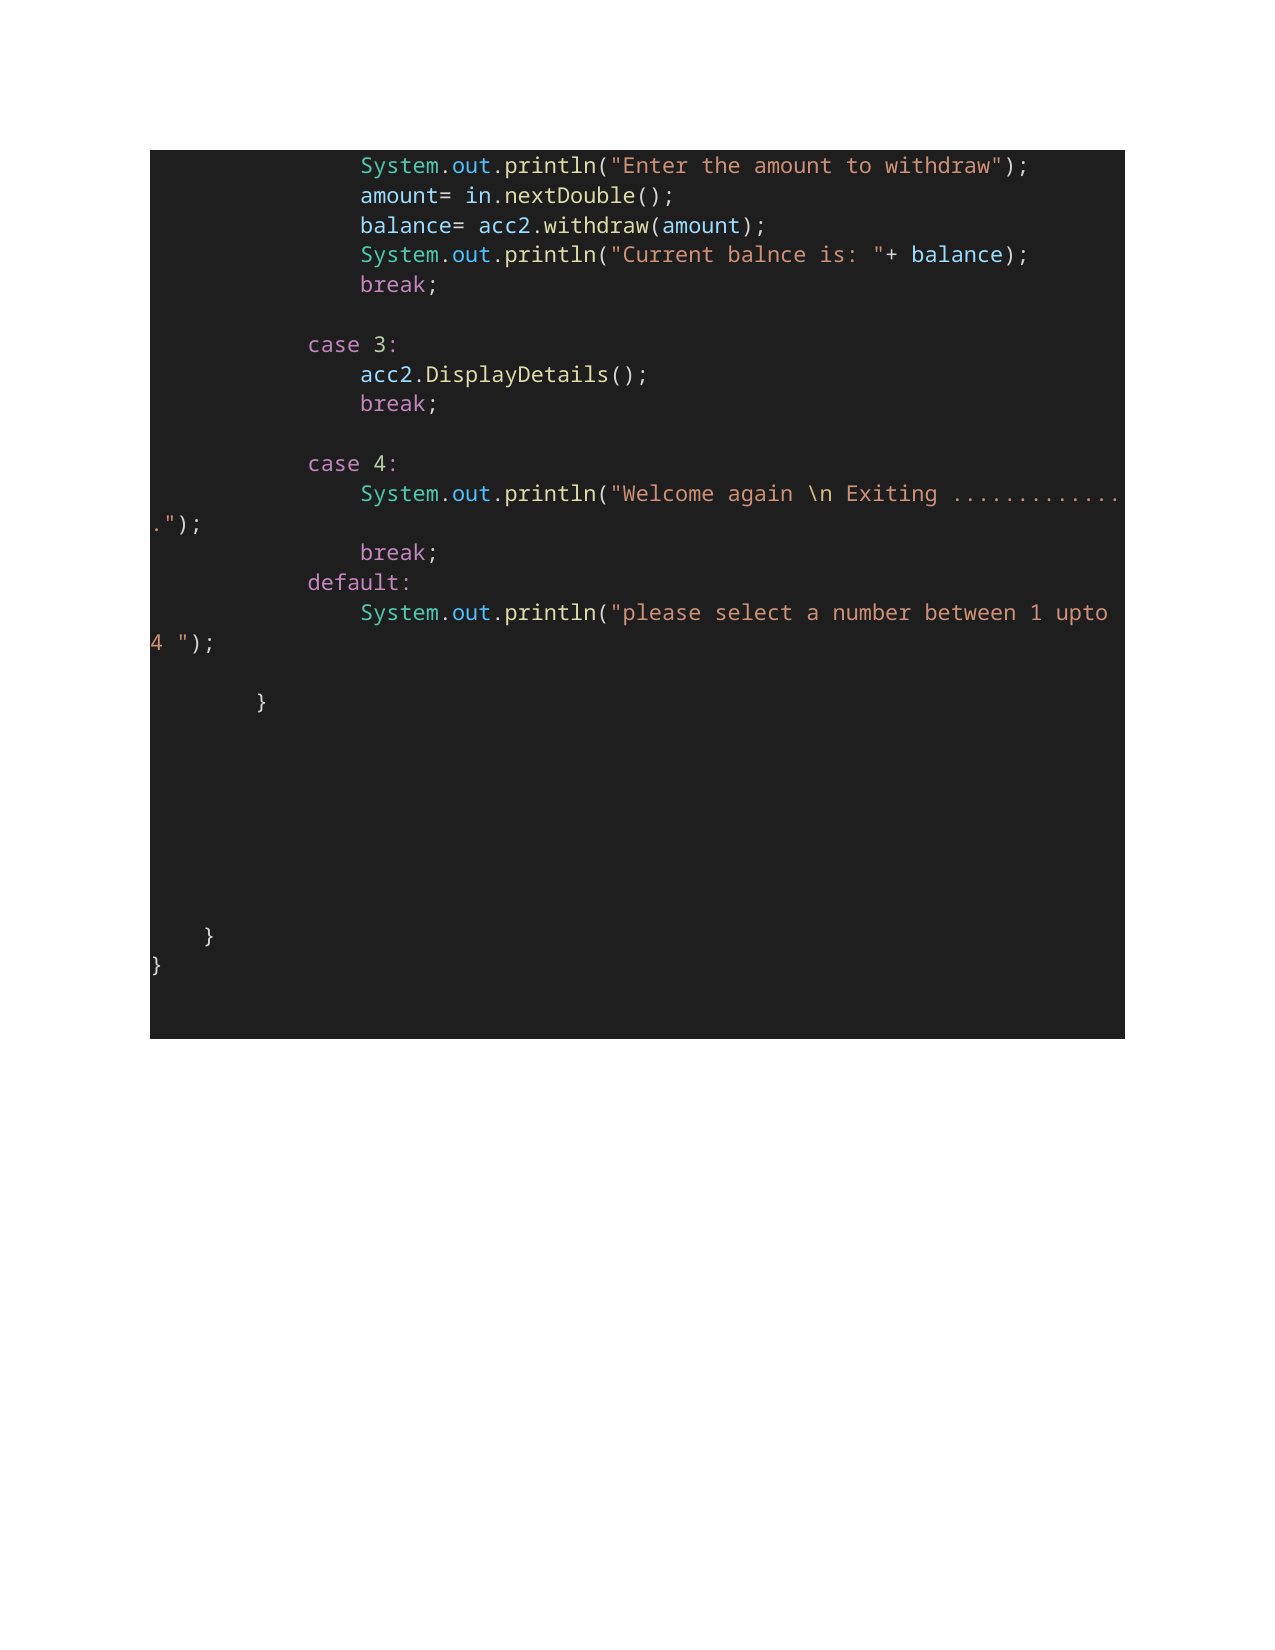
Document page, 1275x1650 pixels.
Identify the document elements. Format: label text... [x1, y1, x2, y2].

text } [150, 686, 1125, 716]
text System.out.println("Welcome again \n Exiting .............."); [150, 478, 1125, 537]
text break; [150, 537, 1125, 567]
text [150, 239, 1125, 269]
text case 3: [150, 329, 1125, 358]
text default: [150, 567, 1125, 597]
text case 4: [150, 448, 1125, 478]
text } [150, 949, 1125, 979]
text acc2.DisplayDetails(); [150, 358, 1125, 388]
text } [150, 920, 1125, 949]
text System.out.println("Enter the amount to withdraw"); [150, 150, 1125, 180]
text amount= in.nextDouble(); [150, 180, 1125, 209]
text System.out.println("please select a number between 1 upto 4 "); [150, 597, 1125, 656]
text break; [150, 269, 1125, 299]
text balance= acc2.withdraw(amount); [150, 209, 1125, 239]
text break; [150, 388, 1125, 418]
